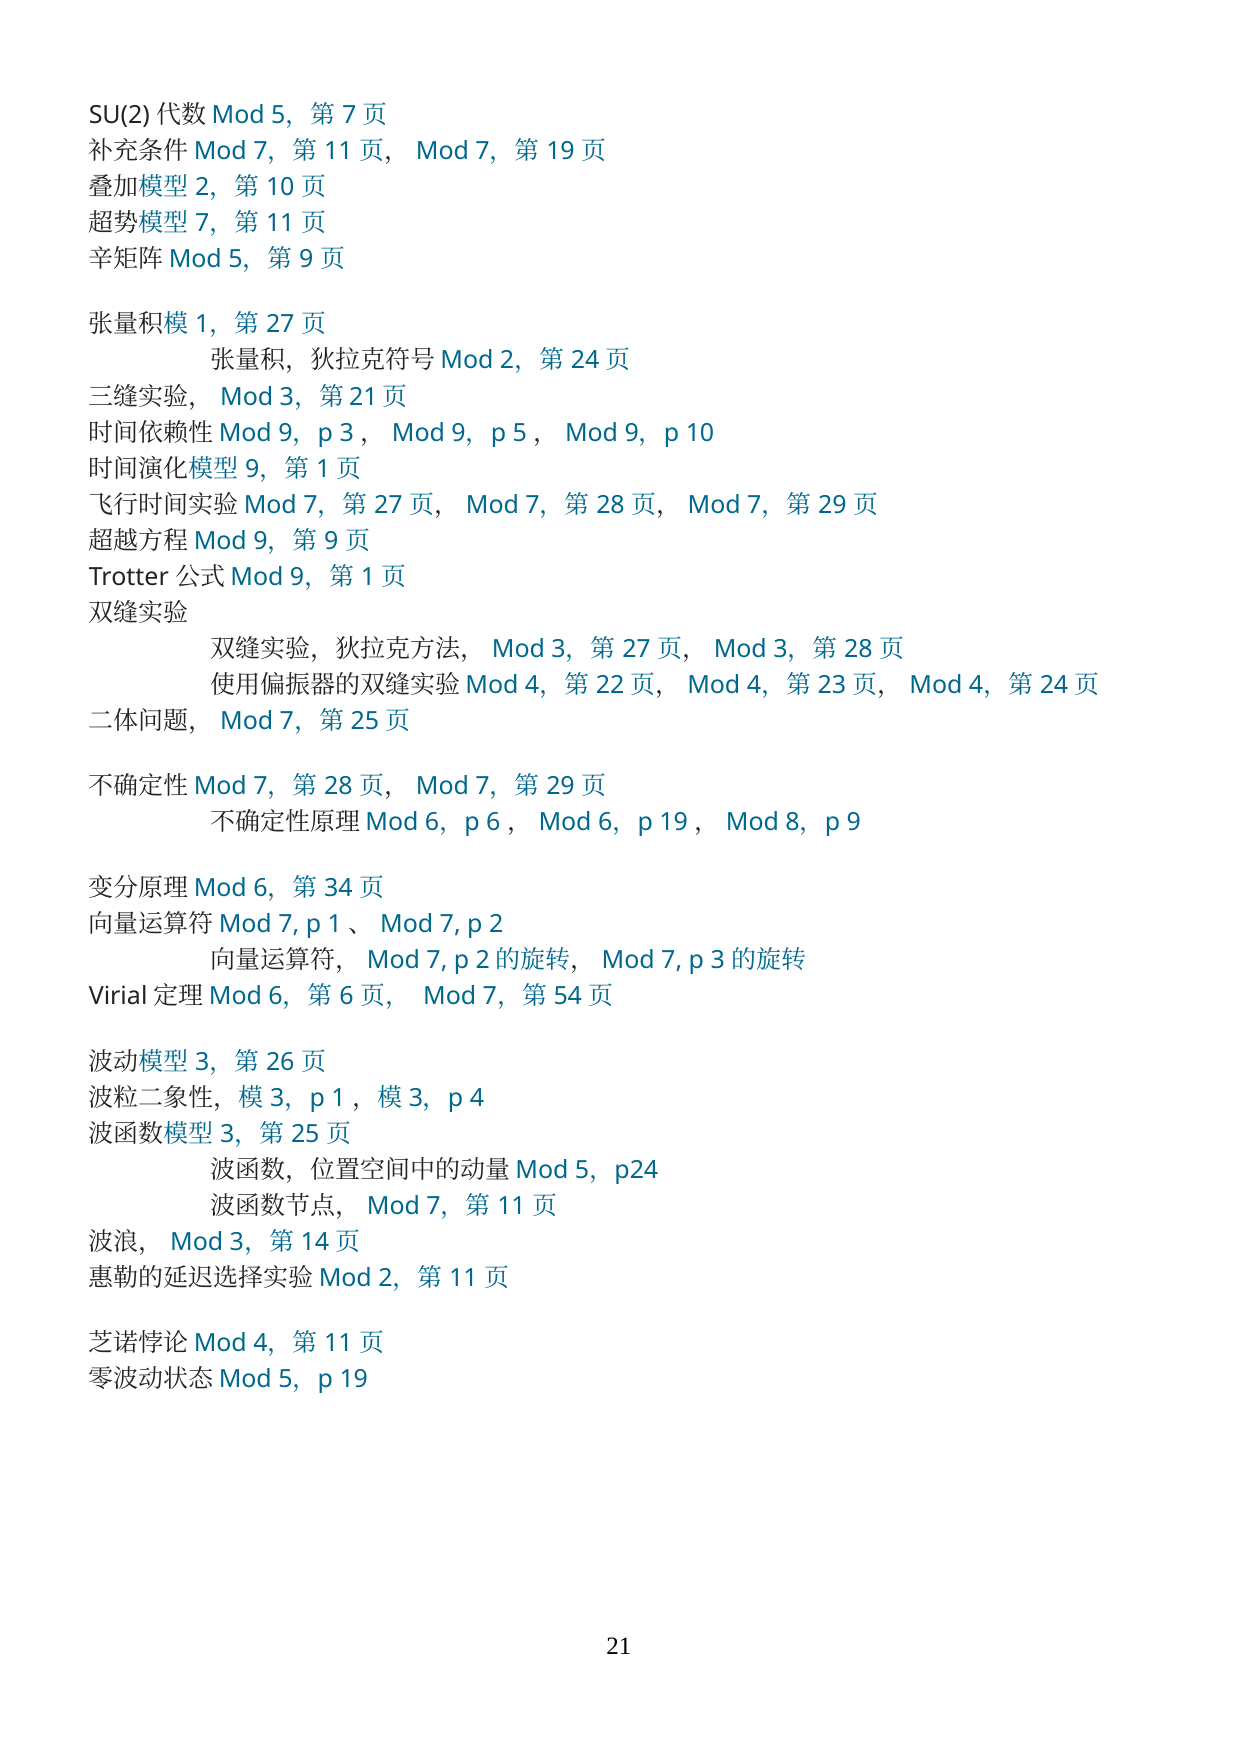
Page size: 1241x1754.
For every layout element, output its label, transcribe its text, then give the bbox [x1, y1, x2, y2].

subtitle 张量积模 1，第 27 页 [88, 304, 1149, 340]
subtitle 时间演化模型 9，第 1 页 [88, 448, 1149, 484]
list 双缝实验，狄拉克方法， Mod 3，第 27 页， Mod 3，第 28 页 [210, 628, 1149, 664]
subtitle SU(2) 代数Mod 5，第 7 页 [88, 94, 1149, 131]
subtitle 惠勒的延迟选择实验Mod 2，第 11 页 [88, 1257, 1149, 1293]
subtitle 飞行时间实验Mod 7，第 27 页， Mod 7，第 28 页， Mod 7，第 29 页 [88, 484, 1149, 520]
subtitle 辛矩阵Mod 5，第 9 页 [88, 239, 1149, 275]
subtitle 波粒二象性，模 3，p 1 ，模 3，p 4 [88, 1077, 1149, 1113]
subtitle 三缝实验， Mod 3，第21页 [88, 376, 1149, 412]
subtitle 零波动状态Mod 5，p 19 [88, 1359, 1149, 1395]
subtitle 波动模型 3，第 26 页 [88, 1041, 1149, 1077]
subtitle 超势模型 7，第 11 页 [88, 203, 1149, 239]
subtitle 叠加模型 2，第 10 页 [88, 167, 1149, 203]
subtitle 波浪， Mod 3，第 14 页 [88, 1221, 1149, 1257]
subtitle 超越方程Mod 9，第 9 页 [88, 520, 1149, 556]
subtitle 补充条件Mod 7，第 11 页， Mod 7，第 19 页 [88, 131, 1149, 167]
subtitle 二体问题， Mod 7，第 25 页 [88, 701, 1149, 737]
list 波函数节点， Mod 7，第 11 页 [210, 1185, 1149, 1221]
subtitle Trotter 公式Mod 9，第 1 页 [88, 556, 1149, 592]
list 波函数，位置空间中的动量Mod 5，p24 [210, 1149, 1149, 1185]
subtitle 双缝实验 [88, 592, 1149, 628]
subtitle 不确定性Mod 7，第 28 页， Mod 7，第 29 页 [88, 766, 1149, 802]
list 张量积，狄拉克符号Mod 2，第 24 页 [210, 340, 1149, 376]
subtitle Virial 定理Mod 6，第 6 页， Mod 7，第 54 页 [88, 976, 1149, 1012]
subtitle 向量运算符Mod 7, p 1 、 Mod 7, p 2 [88, 904, 1149, 940]
subtitle 变分原理Mod 6，第 34 页 [88, 868, 1149, 904]
subtitle 时间依赖性Mod 9，p 3 ， Mod 9，p 5 ， Mod 9，p 10 [88, 412, 1149, 448]
subtitle 波函数模型 3，第 25 页 [88, 1113, 1149, 1149]
subtitle 芝诺悖论Mod 4，第 11 页 [88, 1323, 1149, 1359]
list 向量运算符， Mod 7, p 2的旋转， Mod 7, p 3 的旋转 [210, 940, 1149, 976]
list 不确定性原理Mod 6，p 6 ， Mod 6，p 19 ， Mod 8，p 9 [210, 802, 1149, 838]
list 使用偏振器的双缝实验Mod 4，第 22 页， Mod 4，第 23 页， Mod 4，第 24 页 [210, 664, 1149, 701]
